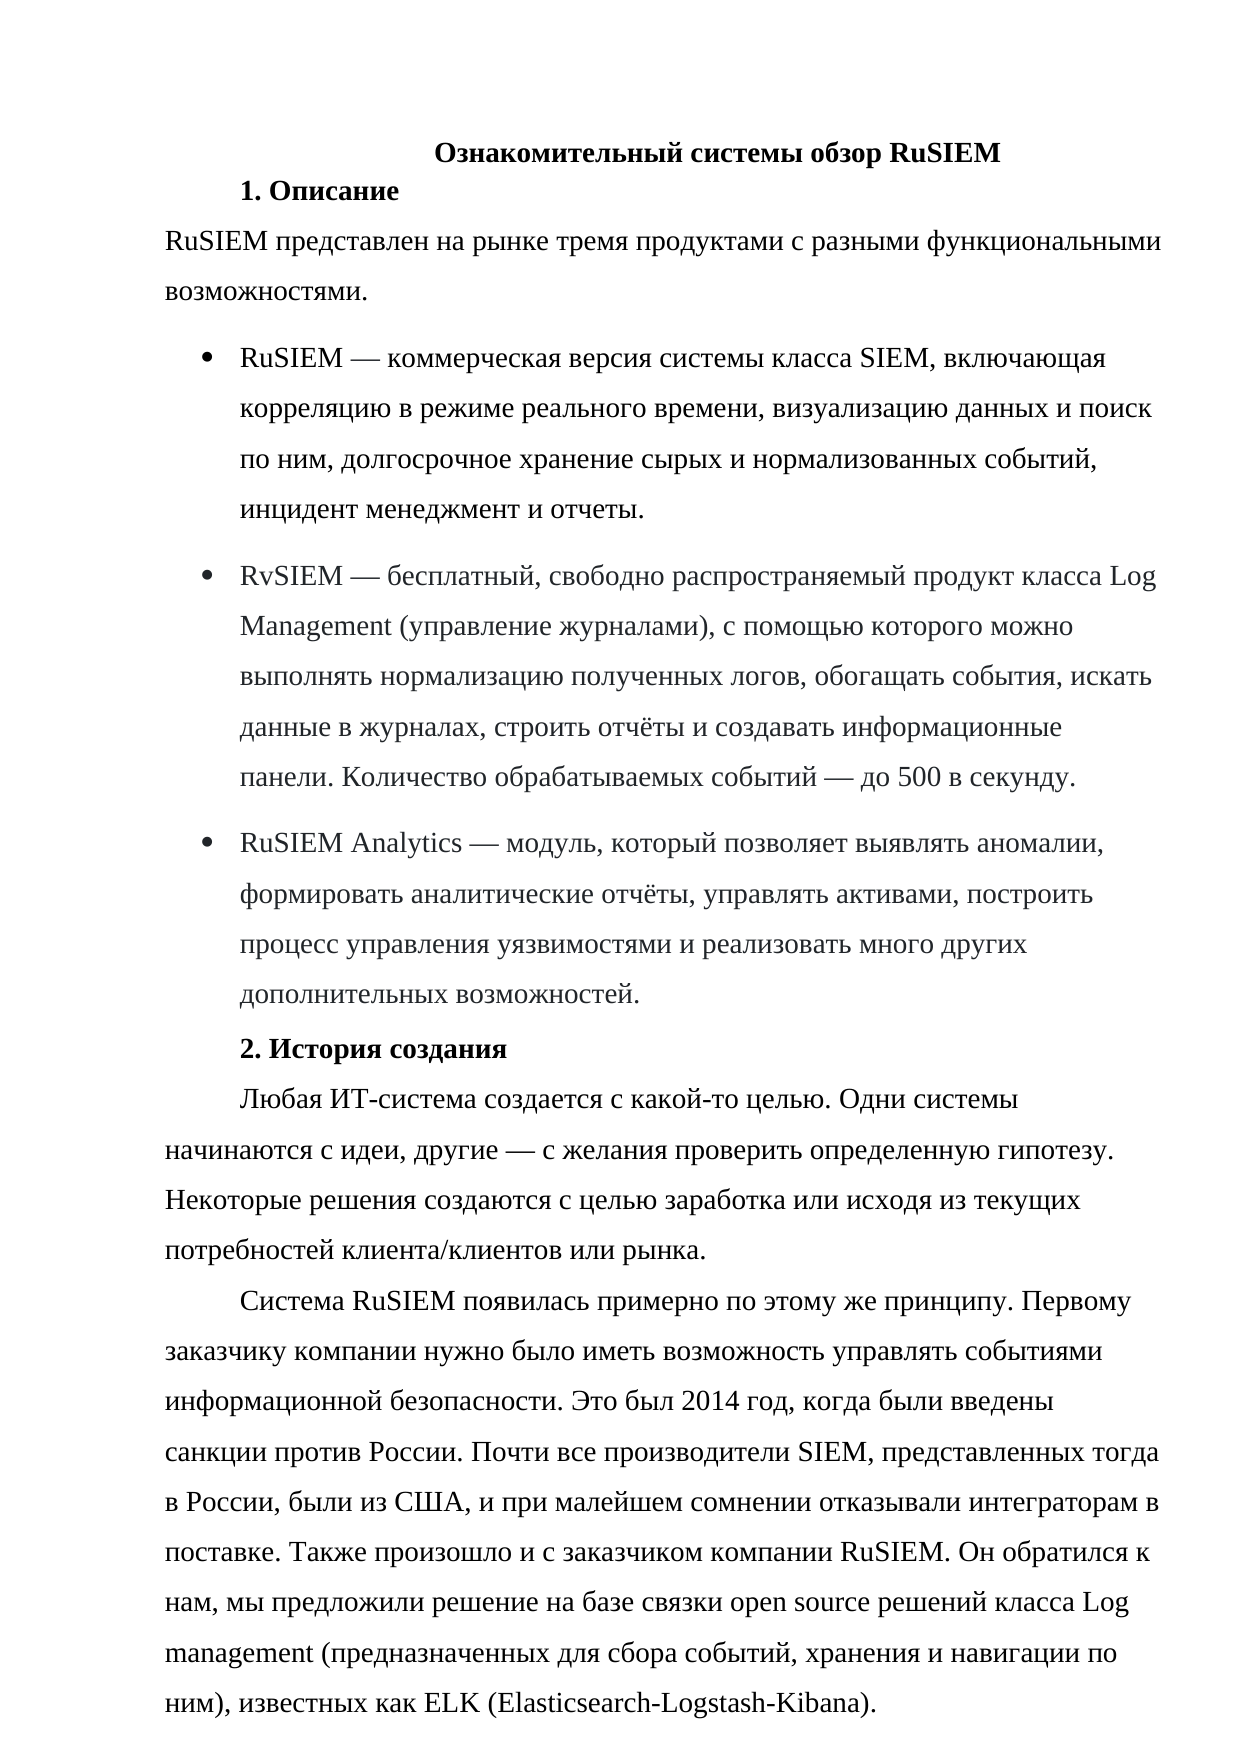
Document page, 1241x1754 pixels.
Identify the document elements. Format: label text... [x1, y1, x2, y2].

subtitle 2. История создания [164, 1031, 1163, 1065]
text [164, 1081, 1163, 1719]
list RuSIEM — коммерческая версия системы класса SIEM, включающая корреляцию в режиме реального времени, визуализацию данных и поиск по ним, долгосрочное хранение сырых и нормализованных событий, инцидент менеджмент и отчеты. [202, 340, 1163, 525]
list RuSIEM Analytics — модуль, который позволяет выявлять аномалии, формировать аналитические отчёты, управлять активами, построить процесс управления уязвимостями и реализовать много других дополнительных возможностей. [202, 826, 1163, 1010]
subtitle 1. Описание [164, 173, 1163, 206]
list RvSIEM — бесплатный, свободно распространяемый продукт класса Log Management (управление журналами), с помощью которого можно выполнять нормализацию полученных логов, обогащать события, искать данные в журналах, строить отчёты и создавать информационные панели. Количество обрабатываемых событий — до 500 в секунду. [202, 558, 1163, 793]
text RuSIEM представлен на рынке тремя продуктами с разными функциональными возможностями. [164, 223, 1163, 307]
subtitle Ознакомительный системы обзор RuSIEM [272, 135, 1163, 169]
